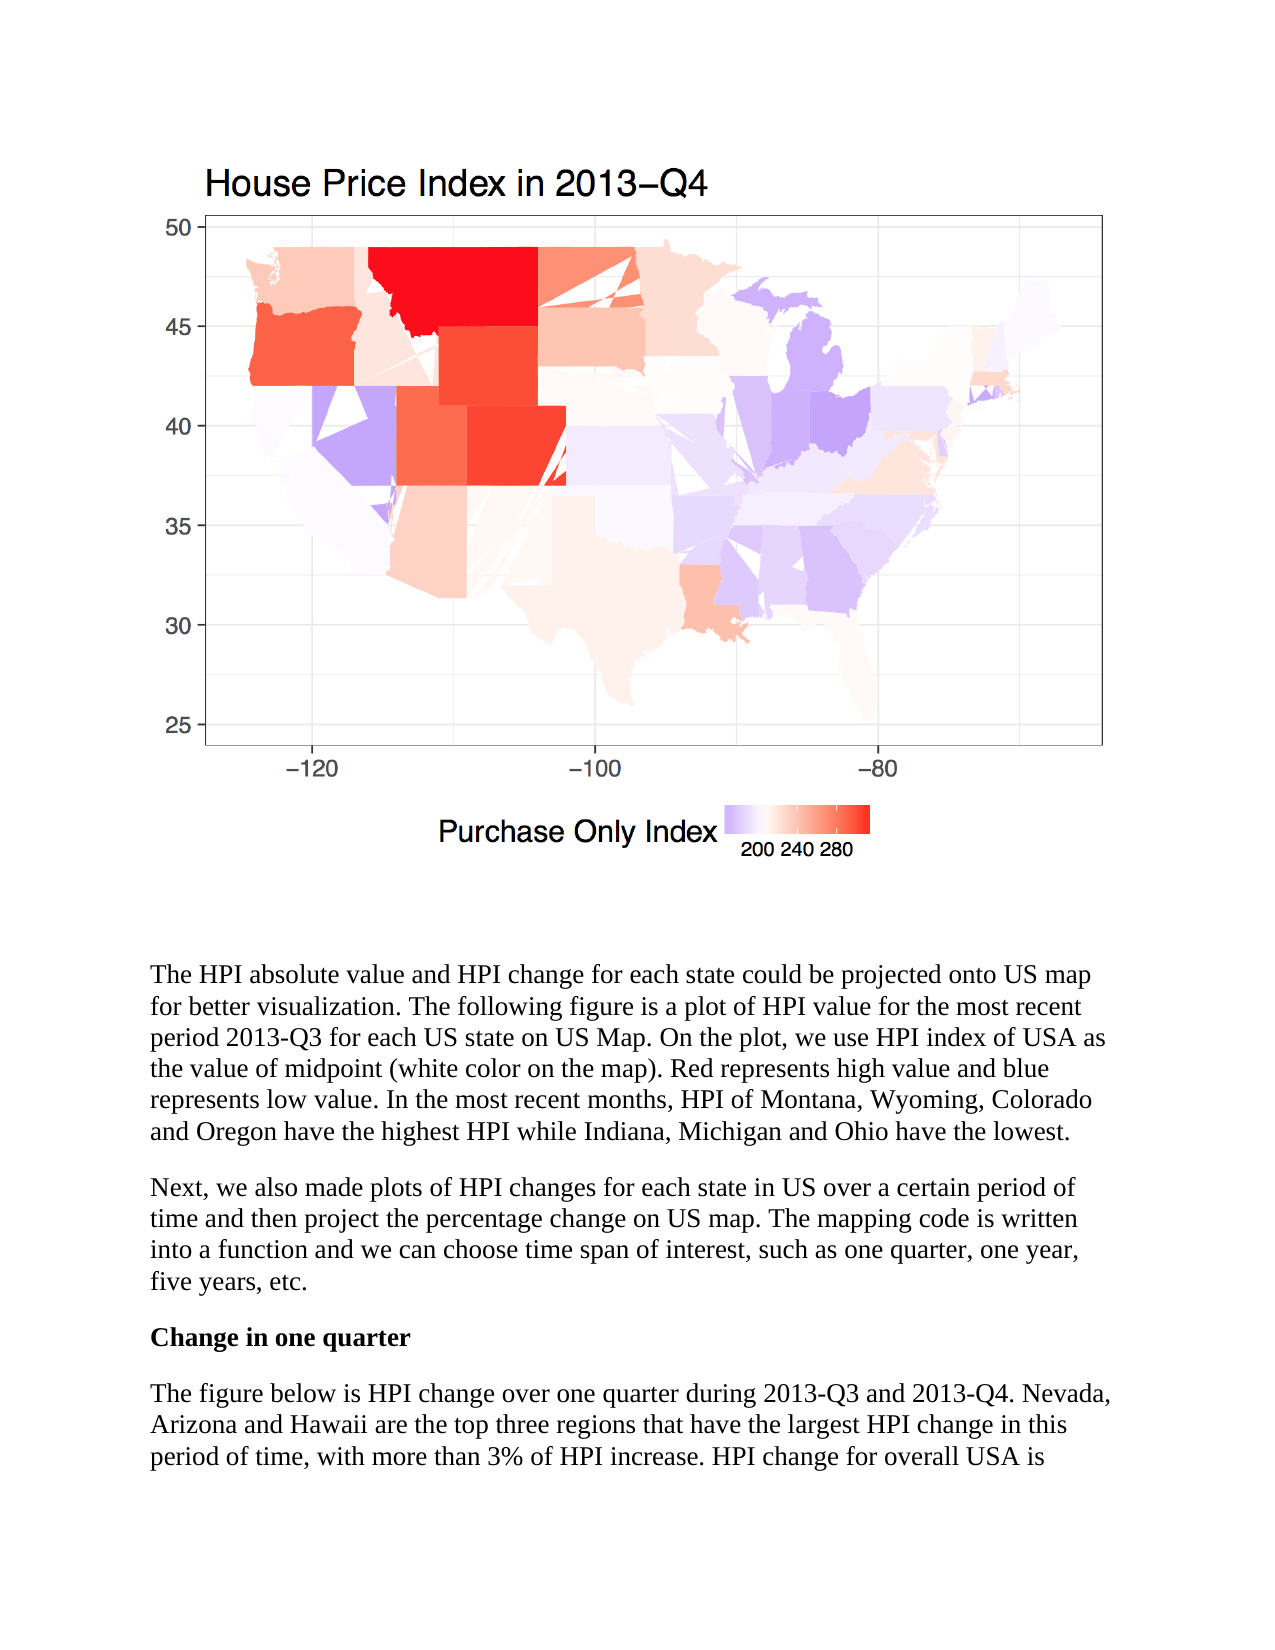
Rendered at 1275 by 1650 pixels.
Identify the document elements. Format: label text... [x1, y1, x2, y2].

text Change in one quarter [150, 1321, 1125, 1352]
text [150, 1377, 1125, 1471]
text The HPI absolute value and HPI change for each state could be projected onto US map for better visualization. The following figure is a plot of HPI value for the most recent period 2013-Q3 for each US state on US Map. On the plot, we use HPI index of USA as the value of midpoint (white color on the map). Red represents high value and blue represents low value. In the most recent months, HPI of Montana, Wyoming, Colorado and Oregon have the highest HPI while Indiana, Michigan and Ohio have the lowest. [150, 958, 1125, 1146]
picture [150, 150, 1125, 863]
text Next, we also made plots of HPI changes for each state in US over a certain period of time and then project the percentage change on US map. The mapping code is written into a function and we can choose time span of interest, such as one quarter, one year, five years, etc. [150, 1171, 1125, 1296]
